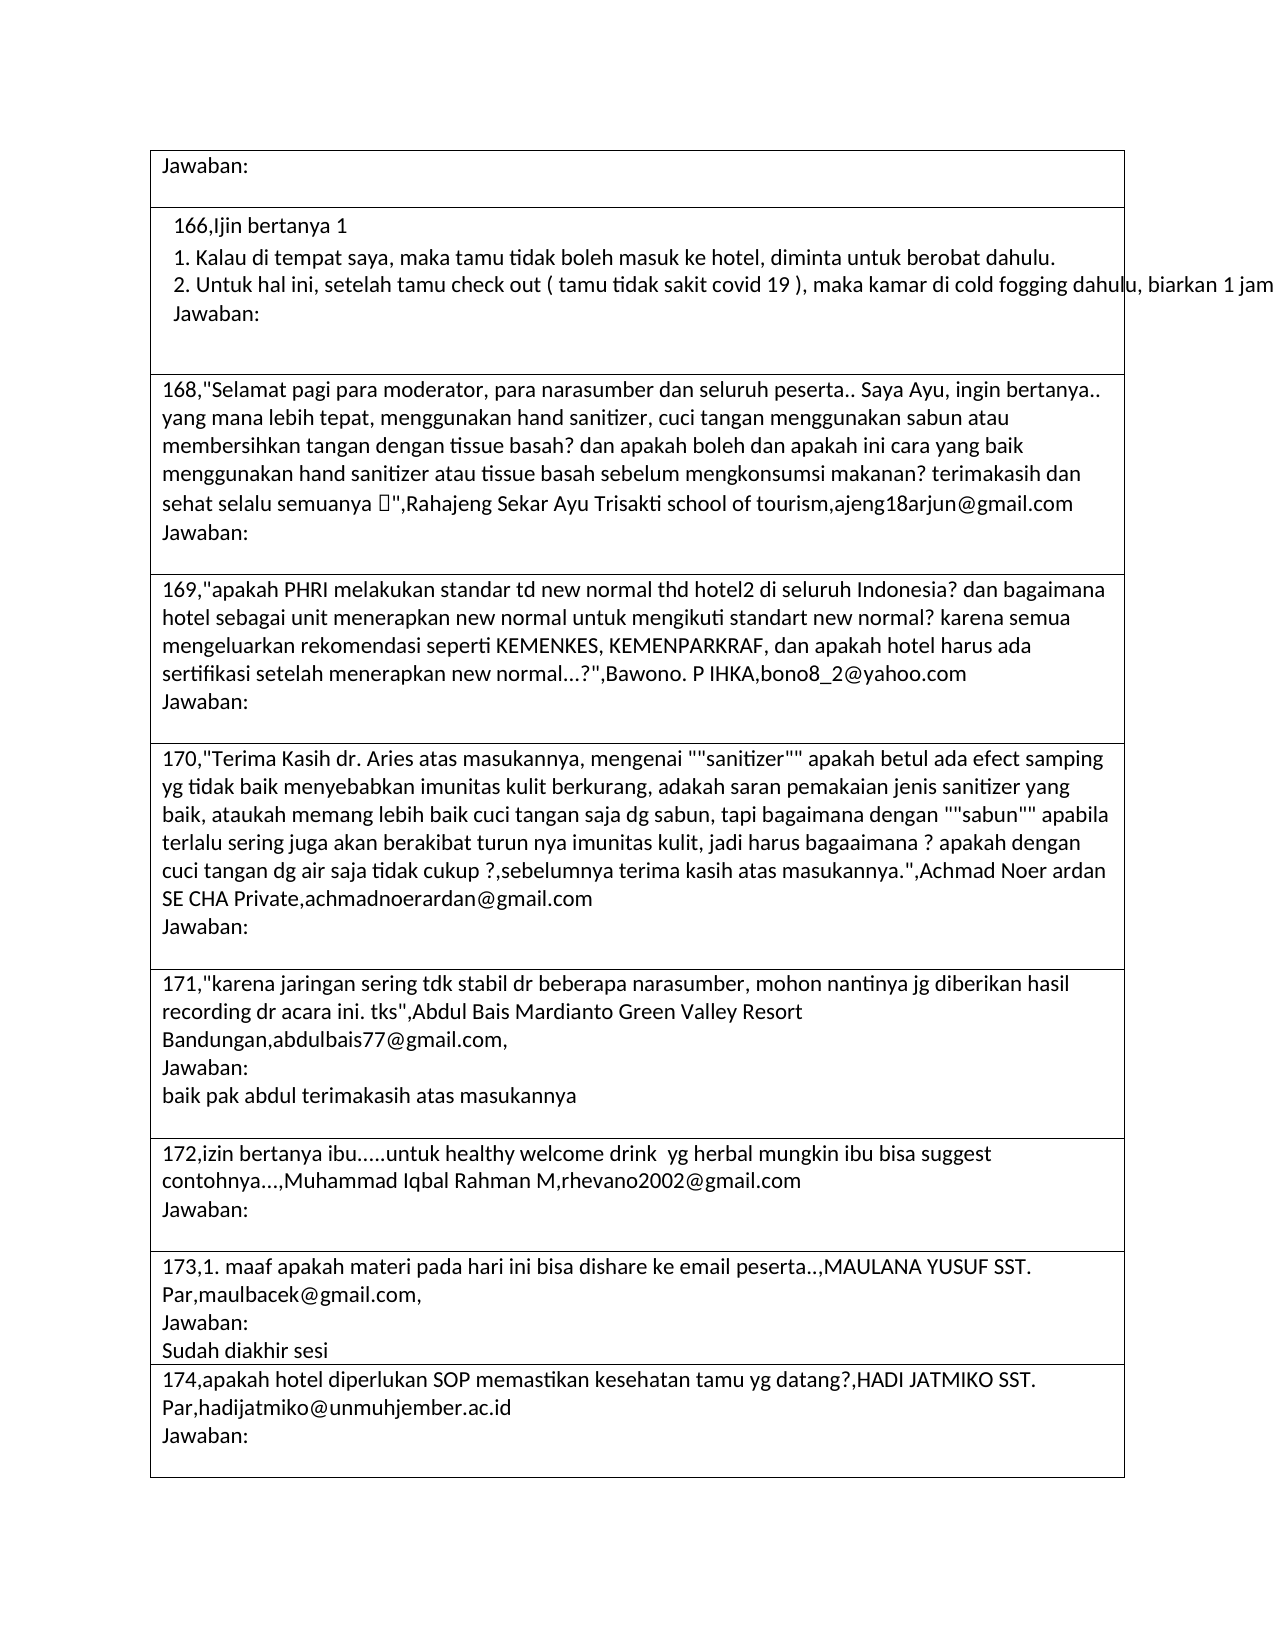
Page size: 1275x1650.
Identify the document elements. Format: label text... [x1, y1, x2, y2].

table_cell 168,"Selamat pagi para moderator, para narasumber dan seluruh peserta.. Saya Ayu, ingin bertanya.. yang mana lebih tepat, menggunakan hand sanitizer, cuci tangan menggunakan sabun atau membersihkan tangan dengan tissue basah? dan apakah boleh dan apakah ini cara yang baik menggunakan hand sanitizer atau tissue basah sebelum mengkonsumsi makanan? terimakasih dan sehat selalu semuanya 🙏",Rahajeng Sekar Ayu Trisakti school of tourism,ajeng18arjun@gmail.com Jawaban: [151, 375, 1124, 574]
table_cell 169,"apakah PHRI melakukan standar td new normal thd hotel2 di seluruh Indonesia? dan bagaimana hotel sebagai unit menerapkan new normal untuk mengikuti standart new normal? karena semua mengeluarkan rekomendasi seperti KEMENKES, KEMENPARKRAF, dan apakah hotel harus ada sertifikasi setelah menerapkan new normal...?",Bawono. P IHKA,bono8_2@yahoo.com Jawaban: [151, 575, 1124, 743]
table_cell 171,"karena jaringan sering tdk stabil dr beberapa narasumber, mohon nantinya jg diberikan hasil recording dr acara ini. tks",Abdul Bais Mardianto Green Valley Resort Bandungan,abdulbais77@gmail.com, Jawaban: baik pak abdul terimakasih atas masukannya [151, 970, 1124, 1138]
table_cell 170,"Terima Kasih dr. Aries atas masukannya, mengenai ""sanitizer"" apakah betul ada efect samping yg tidak baik menyebabkan imunitas kulit berkurang, adakah saran pemakaian jenis sanitizer yang baik, ataukah memang lebih baik cuci tangan saja dg sabun, tapi bagaimana dengan ""sabun"" apabila terlalu sering juga akan berakibat turun nya imunitas kulit, jadi harus bagaaimana ? apakah dengan cuci tangan dg air saja tidak cukup ?,sebelumnya terima kasih atas masukannya.",Achmad Noer ardan SE CHA Private,achmadnoerardan@gmail.com Jawaban: [151, 744, 1124, 968]
table_cell 172,izin bertanya ibu.....untuk healthy welcome drink yg herbal mungkin ibu bisa suggest contohnya...,Muhammad Iqbal Rahman M,rhevano2002@gmail.com Jawaban: [151, 1139, 1124, 1251]
table_cell 174,apakah hotel diperlukan SOP memastikan kesehatan tamu yg datang?,HADI JATMIKO SST. Par,hadijatmiko@unmuhjember.ac.id Jawaban: [151, 1365, 1124, 1477]
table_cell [151, 151, 1124, 207]
table_cell 173,1. maaf apakah materi pada hari ini bisa dishare ke email peserta..,MAULANA YUSUF SST. Par,maulbacek@gmail.com, Jawaban: Sudah diakhir sesi [151, 1252, 1124, 1364]
table_cell [151, 208, 1124, 374]
